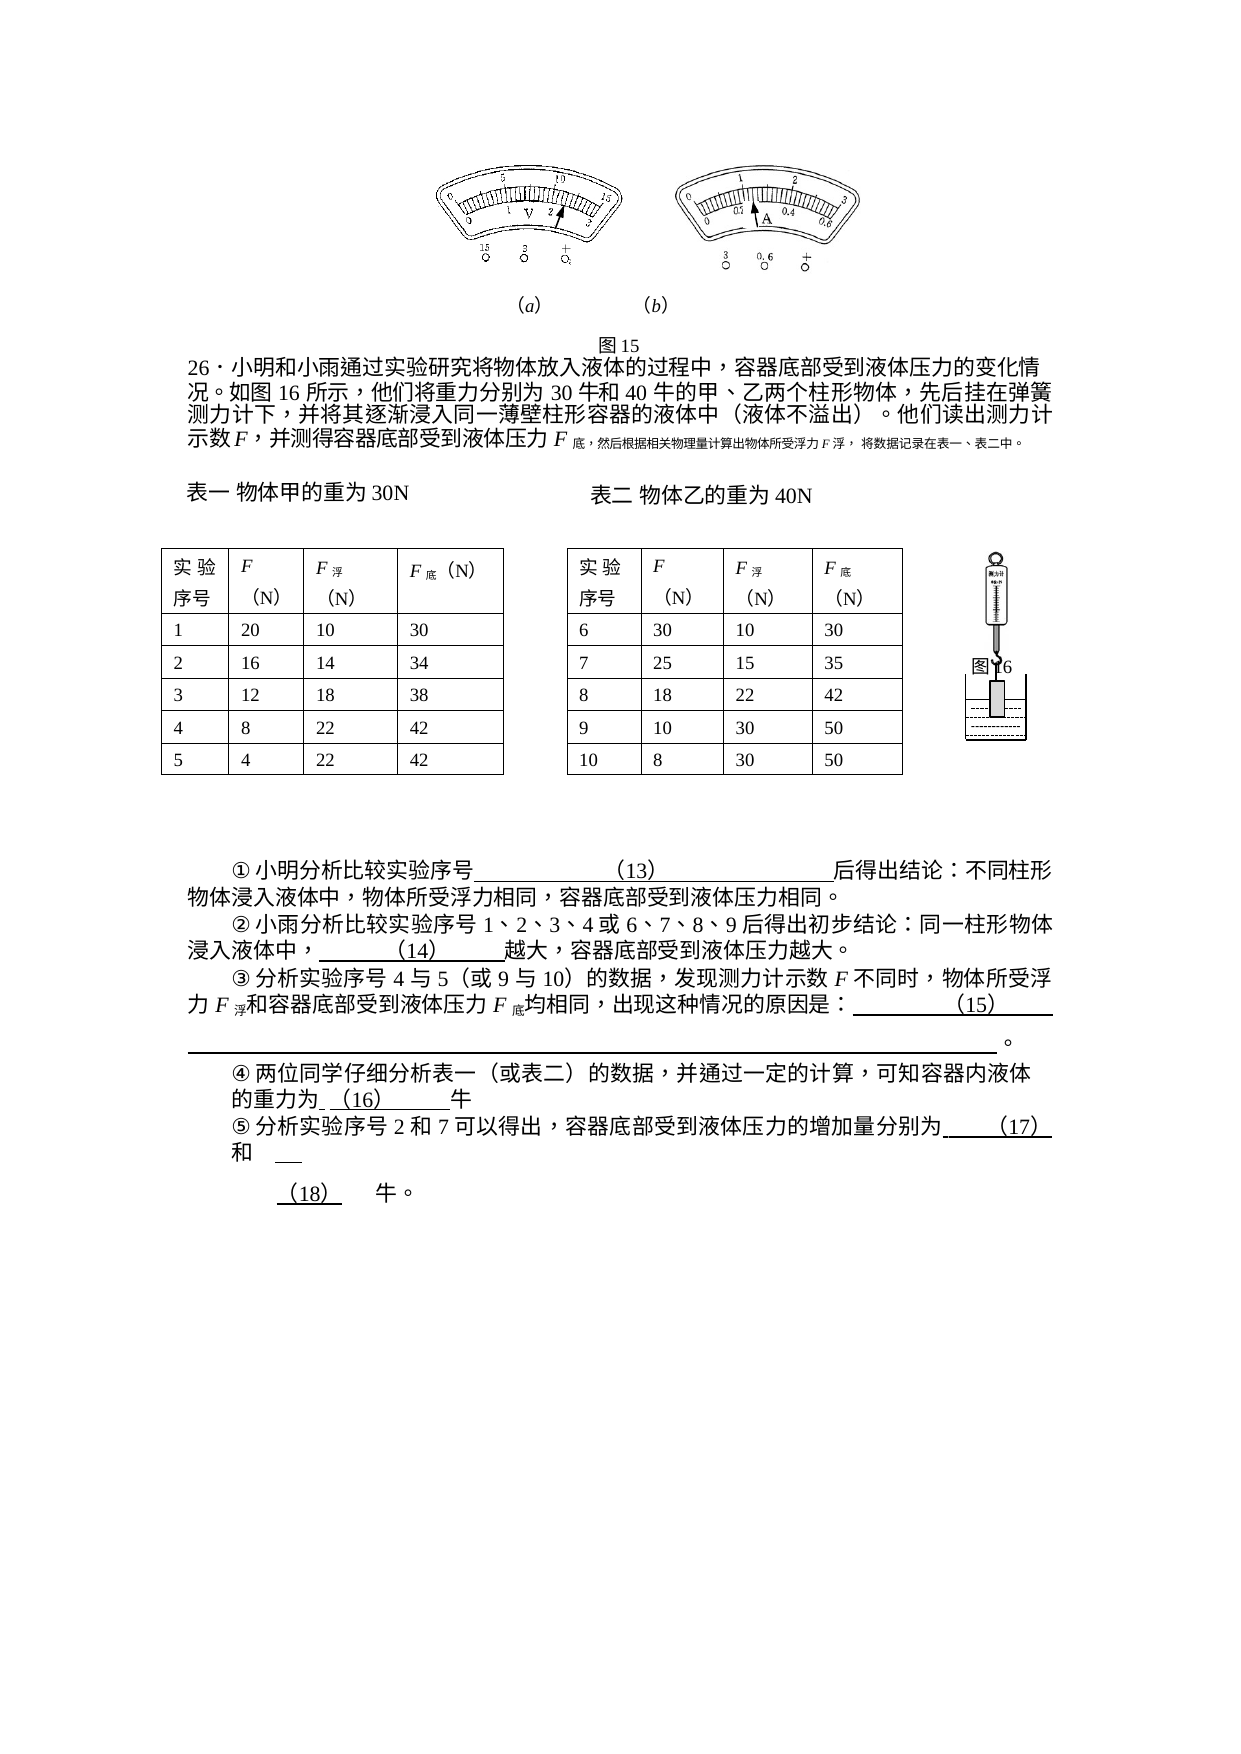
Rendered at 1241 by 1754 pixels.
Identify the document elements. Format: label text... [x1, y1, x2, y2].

text （18） 牛。 [277, 1167, 1217, 1210]
text 表一 物体甲的重为30N 表二 物体乙的重为40N [186, 467, 902, 512]
text ①小明分析比较实验序号 （13） 后得出结论：不同柱形物体浸入液体中，物体所受浮力相同，容器底部受到液体压力相同。 [187, 858, 1053, 911]
text ⑤分析实验序号 2 和 7 可以得出，容器底部受到液体压力的增加量分别为 （17） 和 [231, 1113, 1053, 1167]
text 。 [187, 1018, 1217, 1059]
text ③分析实验序号 4 与 5（或 9 与 10）的数据，发现测力计示数 F 不同时，物体所受浮力 F 浮和容器底部受到液体压力 F 底均相同，出现这种情况的原因是： （15） [187, 965, 1053, 1018]
picture [984, 551, 1009, 653]
text ④两位同学仔细分析表一（或表二）的数据，并通过一定的计算，可知容器内液体的重力为 （16） 牛 [231, 1060, 1053, 1113]
text ②小雨分析比较实验序号 1、2、3、4 或 6、7、8、9 后得出初步结论：同一柱形物体浸入液体中， （14） 越大，容器底部受到液体压力越大。 [187, 911, 1053, 965]
text （a） （b） 图15 [506, 279, 680, 358]
text 26．小明和小雨通过实验研究将物体放入液体的过程中，容器底部受到液体压力的变化情 [187, 358, 1217, 379]
text 图16 [971, 653, 1217, 678]
picture [436, 162, 625, 271]
picture [675, 164, 861, 274]
text 况。如图 16 所示，他们将重力分别为 30 牛和 40 牛的甲、乙两个柱形物体，先后挂在弹簧测力计下，并将其逐渐浸入同一薄壁柱形容器的液体中（液体不溢出）。他们读出测力计示数 F，并测得容器底部受到液体压力 F 底，然后根据相关物理量计算出物体所受浮力 F 浮， 将数据记录在表一、表二中。 [187, 381, 1053, 452]
